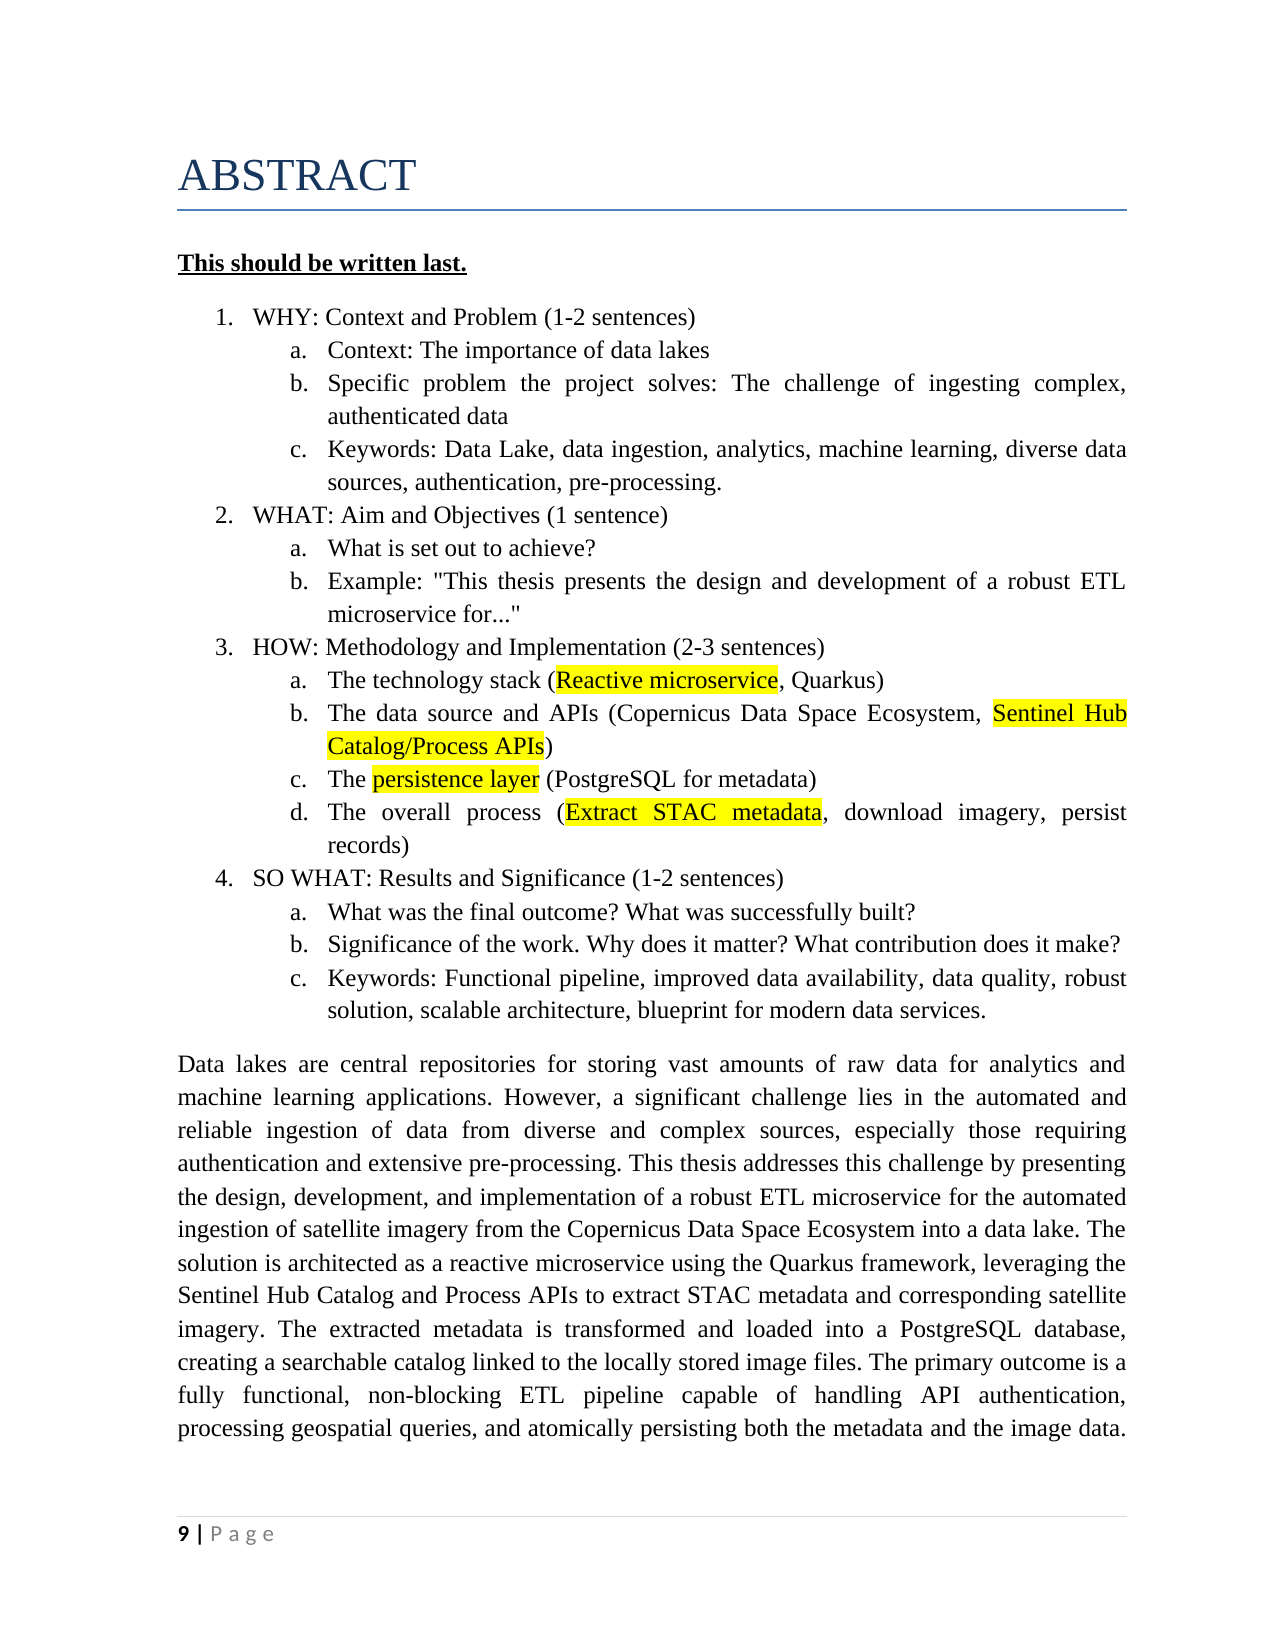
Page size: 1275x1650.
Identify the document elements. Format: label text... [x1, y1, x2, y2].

list The persistence layer (PostgreSQL for metadata) [290, 764, 1127, 793]
list HOW: Methodology and Implementation (2-3 sentences) [215, 632, 1127, 661]
list The data source and APIs (Copernicus Data Space Ecosystem, Sentinel Hub Catalog/Process APIs) [290, 698, 1127, 760]
text This should be written last. [177, 248, 1127, 277]
list Context: The importance of data lakes [290, 335, 1127, 364]
list Example: "This thesis presents the design and development of a robust ETL microservice for..." [290, 566, 1127, 628]
subtitle ABSTRACT [177, 148, 1127, 209]
list Significance of the work. Why does it matter? What contribution does it make? [290, 929, 1127, 958]
list Specific problem the project solves: The challenge of ingesting complex, authenticated data [290, 368, 1127, 430]
list SO WHAT: Results and Significance (1-2 sentences) [215, 863, 1127, 892]
list WHAT: Aim and Objectives (1 sentence) [215, 500, 1127, 529]
list The technology stack (Reactive microservice, Quarkus) [778, 665, 1127, 694]
list What is set out to achieve? [290, 533, 1127, 562]
list The technology stack (Reactive microservice, Quarkus) [290, 665, 556, 694]
list Keywords: Functional pipeline, improved data availability, data quality, robust solution, scalable architecture, blueprint for modern data services. [290, 963, 1127, 1024]
list WHY: Context and Problem (1-2 sentences) [215, 302, 1127, 331]
list Keywords: Data Lake, data ingestion, analytics, machine learning, diverse data sources, authentication, pre-processing. [290, 434, 1127, 496]
list What was the final outcome? What was successfully built? [290, 897, 1127, 925]
list The overall process (Extract STAC metadata, download imagery, persist records) [290, 797, 1127, 859]
